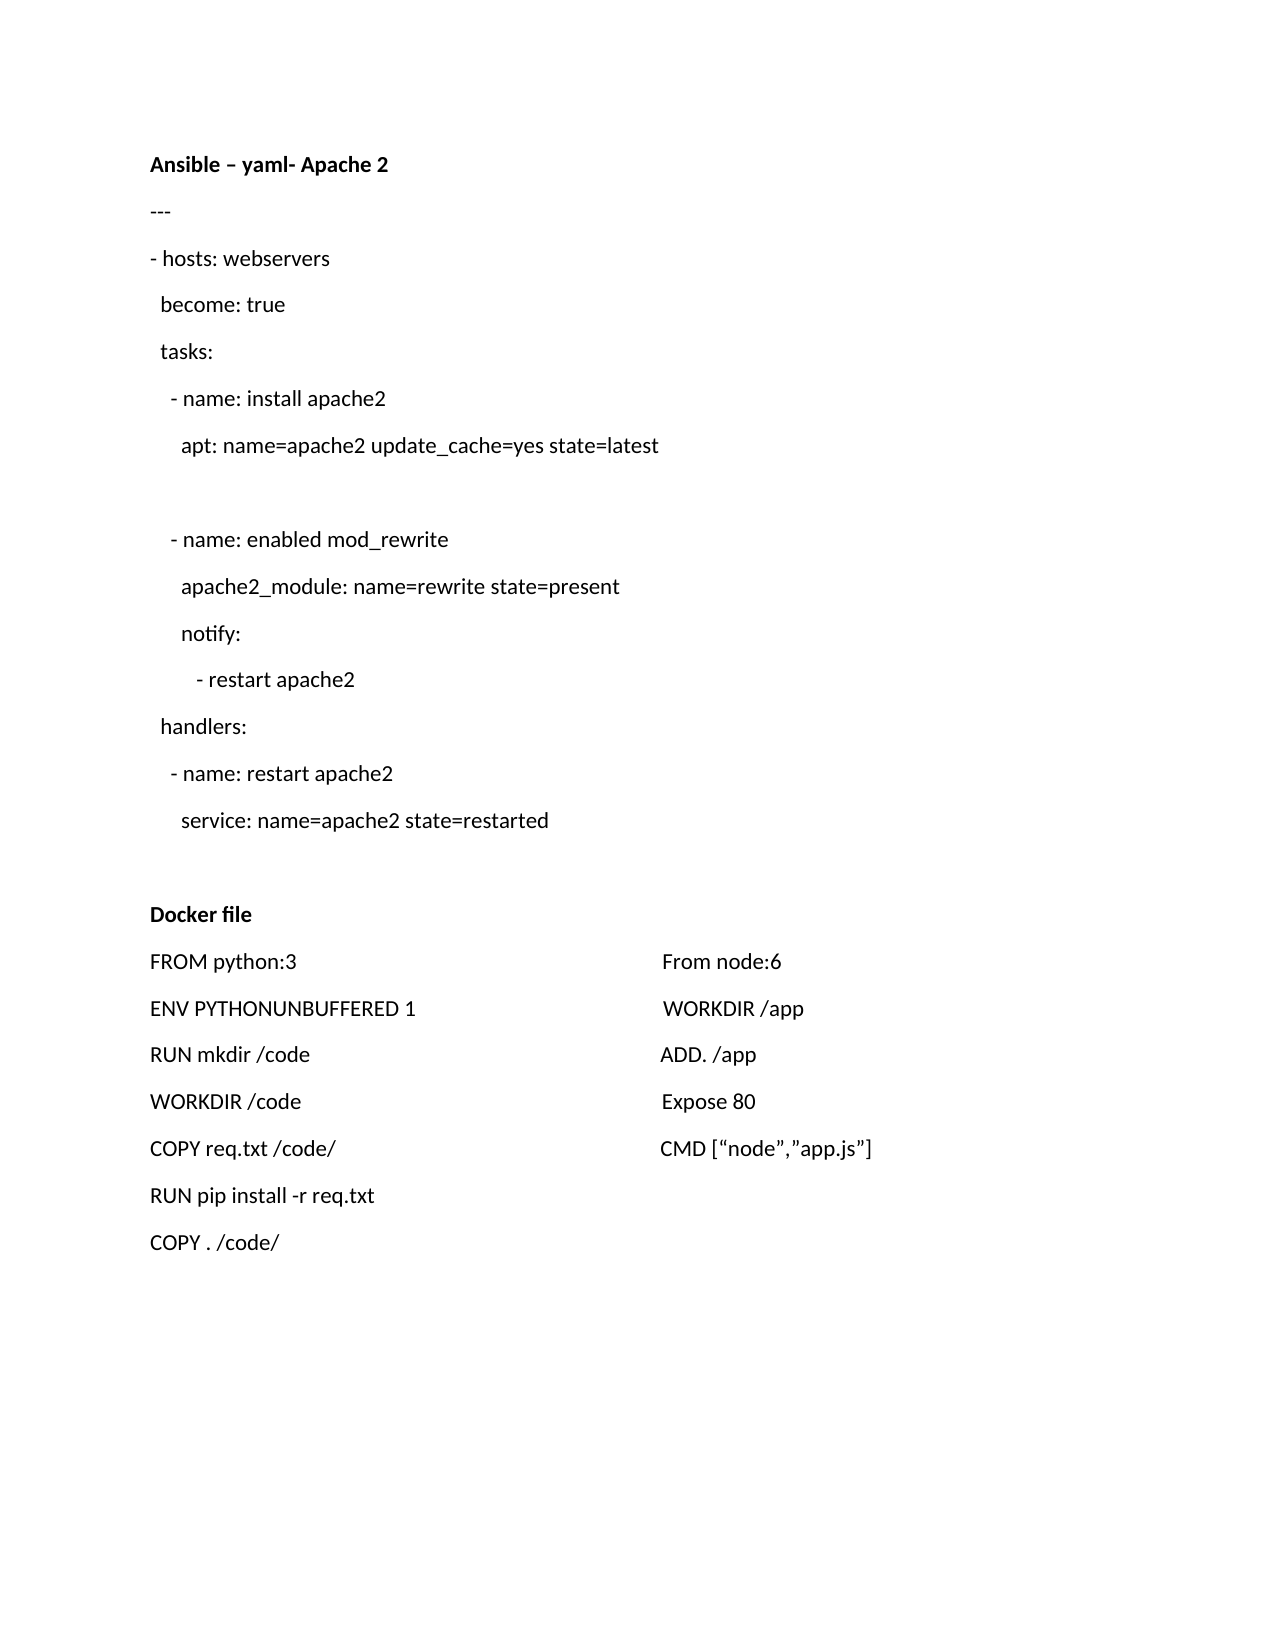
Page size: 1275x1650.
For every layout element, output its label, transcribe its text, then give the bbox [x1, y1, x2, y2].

text RUN pip install -r req.txt [150, 1181, 1125, 1209]
text tasks: [150, 337, 1125, 366]
text handlers: [150, 712, 1125, 741]
text WORKDIR /code Expose 80 [150, 1087, 1125, 1116]
text - name: enabled mod_rewrite [150, 525, 1125, 553]
text - restart apache2 [150, 666, 1125, 694]
text - name: install apache2 [150, 384, 1125, 412]
text COPY . /code/ [150, 1228, 1125, 1256]
text notify: [150, 619, 1125, 647]
text RUN mkdir /code ADD. /app [150, 1041, 1125, 1069]
text apache2_module: name=rewrite state=present [150, 572, 1125, 600]
text COPY req.txt /code/ CMD [“node”,”app.js”] [150, 1134, 1125, 1162]
text - name: restart apache2 [150, 759, 1125, 787]
text apt: name=apache2 update_cache=yes state=latest [150, 431, 1125, 459]
text - hosts: webservers [150, 244, 1125, 272]
text Docker file [150, 900, 1125, 928]
text --- [150, 197, 1125, 225]
text ENV PYTHONUNBUFFERED 1 WORKDIR /app [150, 994, 1125, 1022]
text FROM python:3 From node:6 [150, 947, 1125, 975]
text Ansible – yaml- Apache 2 [150, 150, 1125, 178]
text service: name=apache2 state=restarted [150, 806, 1125, 834]
text become: true [150, 291, 1125, 319]
